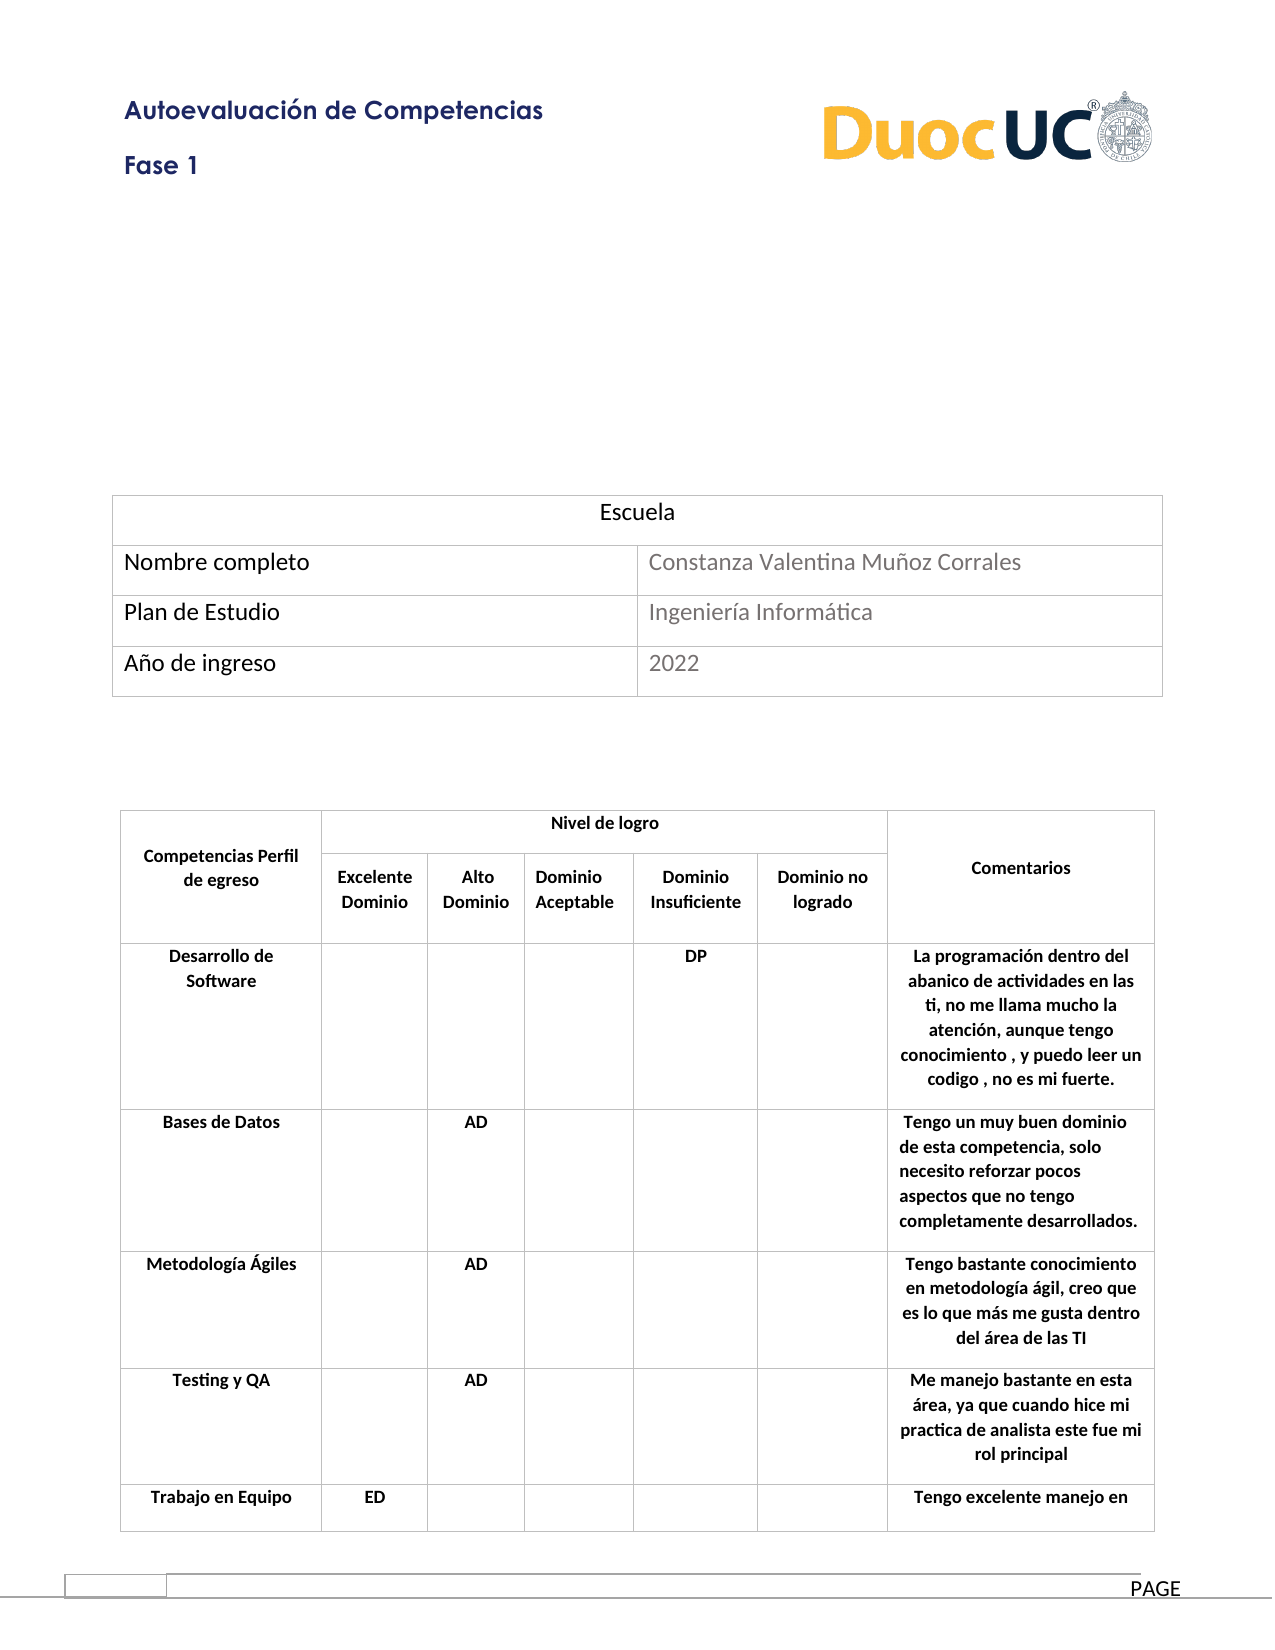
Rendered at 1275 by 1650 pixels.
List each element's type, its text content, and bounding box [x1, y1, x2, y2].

table_cell Tengo excelente manejo en trabajo en equipo, gracias a mi trabajo he podido ejercer distintos roles entre ellos Scrum master. [888, 1485, 1154, 1531]
table_cell [634, 1110, 757, 1251]
table_header Competencias Perfil de egreso [121, 811, 321, 943]
picture [824, 91, 1152, 162]
table_header Escuela [113, 496, 1162, 545]
table_cell Desarrollo de Software [121, 944, 321, 1109]
table_cell DP [634, 944, 757, 1109]
table_cell [525, 1110, 633, 1251]
table_cell [525, 1252, 633, 1367]
table_cell Año de ingreso [113, 647, 637, 696]
table_cell AD [428, 1110, 524, 1251]
table_cell [634, 1252, 757, 1367]
table_cell Alto Dominio [428, 854, 524, 943]
table_cell Nombre completo [113, 546, 637, 595]
table_cell [634, 1485, 757, 1531]
table_cell [634, 1369, 757, 1484]
table_cell [758, 1110, 887, 1251]
table_cell [525, 1369, 633, 1484]
table_cell ED [322, 1485, 427, 1531]
table_cell Plan de Estudio [113, 596, 637, 646]
table_cell AD [428, 1369, 524, 1484]
table_cell 2022 [638, 647, 1162, 696]
table_cell [758, 944, 887, 1109]
table_cell [525, 1485, 633, 1531]
table_cell Dominio Aceptable [525, 854, 633, 943]
table_cell [322, 1369, 427, 1484]
table_cell La programación dentro del abanico de actividades en las ti, no me llama mucho la atención, aunque tengo conocimiento , y puedo leer un codigo , no es mi fuerte. [888, 944, 1154, 1109]
table_cell Metodología Ágiles [121, 1252, 321, 1367]
table_cell Dominio Insuficiente [634, 854, 757, 943]
table_cell Constanza Valentina Muñoz Corrales [638, 546, 1162, 595]
table_cell Trabajo en Equipo [121, 1485, 321, 1531]
table_cell Bases de Datos [121, 1110, 321, 1251]
table_cell [525, 944, 633, 1109]
table_cell [322, 1110, 427, 1251]
table_cell [322, 944, 427, 1109]
table_cell [322, 1252, 427, 1367]
table_cell Excelente Dominio [322, 854, 427, 943]
table_cell [428, 1485, 524, 1531]
table_cell Dominio no logrado [758, 854, 887, 943]
table_header Nivel de logro [322, 811, 887, 852]
table_cell AD [428, 1252, 524, 1367]
table_cell Tengo un muy buen dominio de esta competencia, solo necesito reforzar pocos aspectos que no tengo completamente desarrollados. [888, 1110, 1154, 1251]
table_cell Tengo bastante conocimiento en metodología ágil, creo que es lo que más me gusta dentro del área de las TI [888, 1252, 1154, 1367]
table_cell [428, 944, 524, 1109]
table_cell [758, 1485, 887, 1531]
table_cell [758, 1252, 887, 1367]
table_cell Me manejo bastante en esta área, ya que cuando hice mi practica de analista este fue mi rol principal [888, 1369, 1154, 1484]
table_cell Testing y QA [121, 1369, 321, 1484]
table_cell Ingeniería Informática [638, 596, 1162, 646]
table_cell [758, 1369, 887, 1484]
table_header Comentarios [888, 811, 1154, 943]
